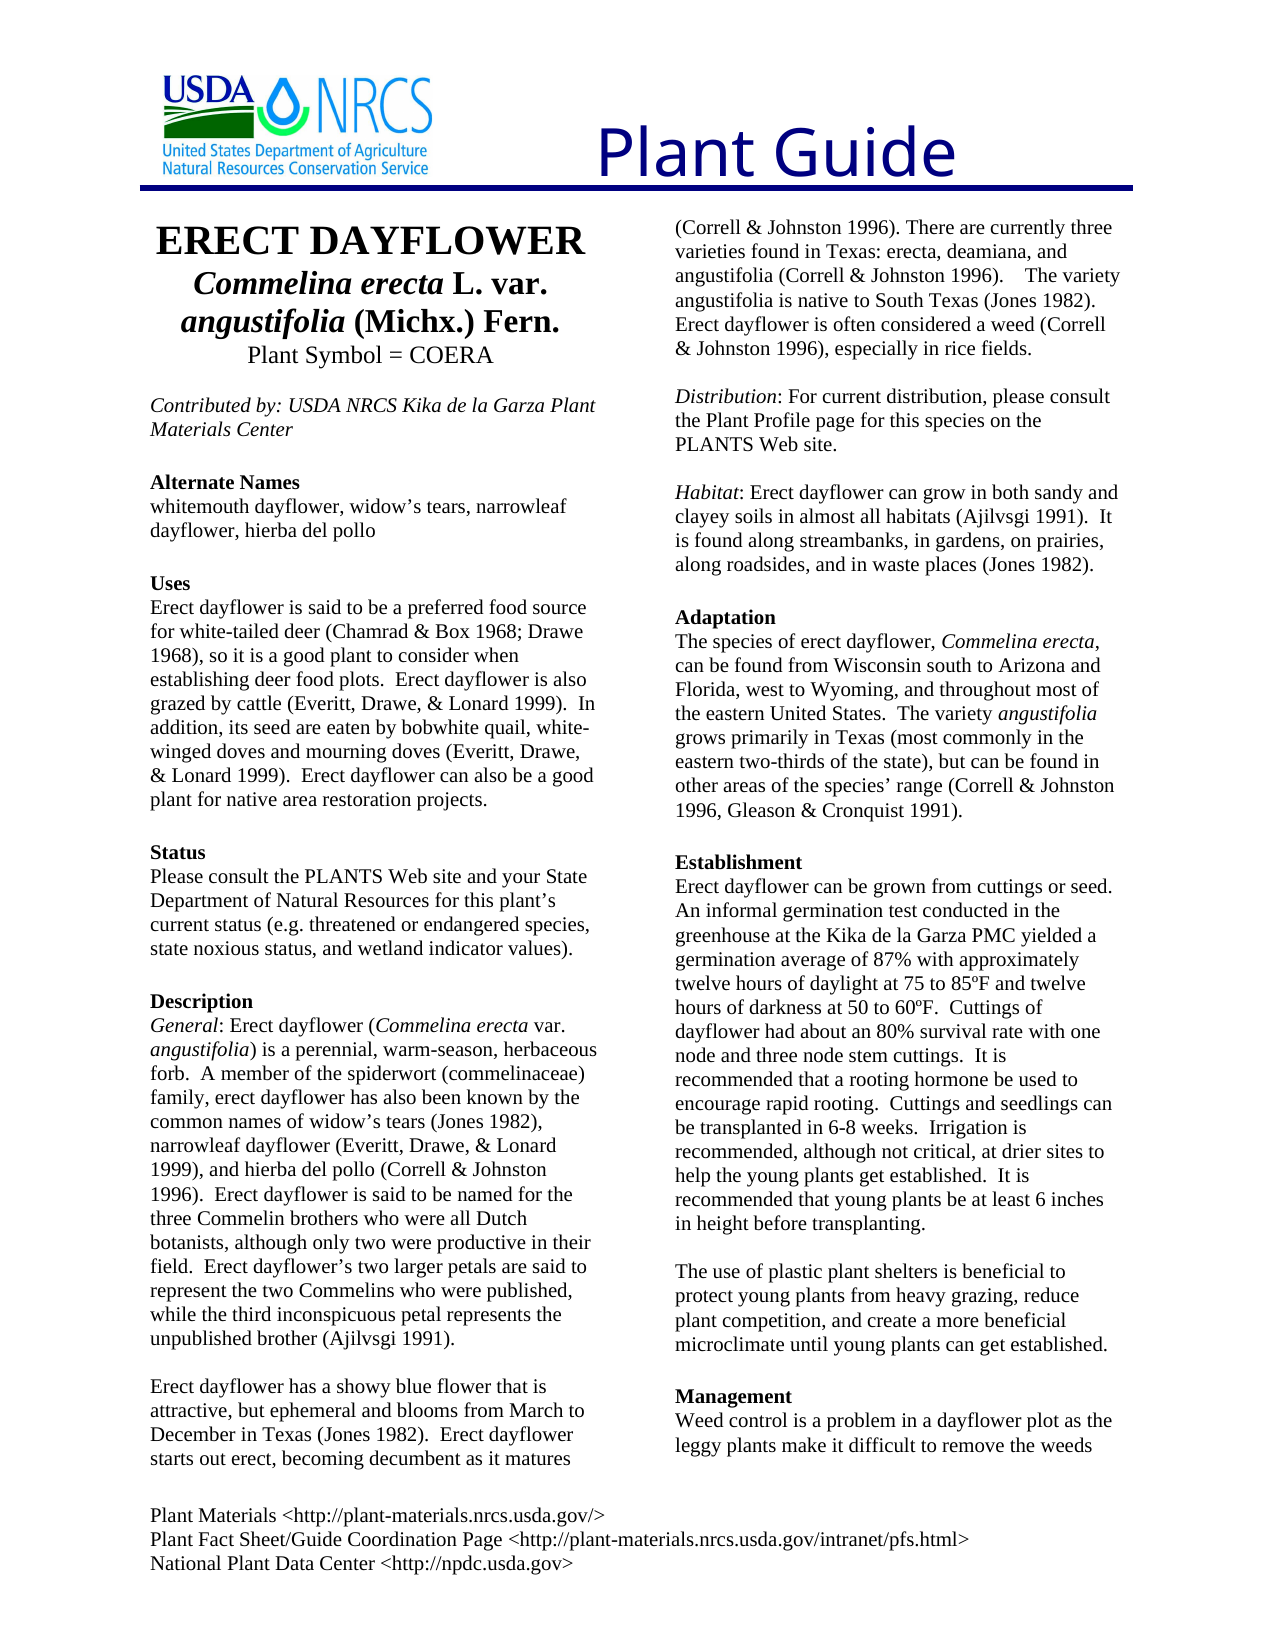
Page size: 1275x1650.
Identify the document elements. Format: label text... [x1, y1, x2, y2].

text The species of erect dayflower, Commelina erecta, can be found from south to and , west to , and throughout most of the eastern . The variety angustifolia grows primarily in (most commonly in the eastern two-thirds of the state), but can be found in other areas of the species’ range (Correll & Johnston 1996, Gleason & Cronquist 1991). [675, 629, 1125, 822]
text whitemouth dayflower, widow’s tears, narrowleaf dayflower, hierba pollo [150, 494, 600, 542]
text Erect dayflower has a showy blue flower that is attractive, but ephemeral and blooms from March to December in (Jones 1982). Erect dayflower starts out erect, becoming decumbent as it matures (Correll & Johnston 1996). There are currently three varieties found in : erecta, deamiana, and angustifolia (Correll & Johnston 1996). The variety angustifolia is native to (Jones 1982). Erect dayflower is often considered a weed (Correll & Johnston 1996), especially in rice fields. [150, 1374, 600, 1470]
table_cell Plant Symbol = COERA [141, 340, 600, 369]
text Please consult the PLANTS Web site and your State Department of Natural Resources for this plant’s current status (e.g. threatened or endangered species, state noxious status, and wetland indicator values). [150, 864, 600, 960]
text Habitat: Erect dayflower can grow in both sandy and clayey soils in almost all habitats (Ajilvsgi 1991). It is found along streambanks, in gardens, on prairies, along roadsides, and in waste places (Jones 1982). [675, 480, 1125, 576]
text Establishment [675, 850, 1125, 874]
picture [162, 75, 433, 177]
text The use of plastic plant shelters is beneficial to protect young plants from heavy grazing, reduce plant competition, and create a more beneficial microclimate until young plants can get established. [675, 1259, 1125, 1356]
text Status [150, 840, 600, 864]
table_header erect dayflower [141, 215, 600, 263]
text General: Erect dayflower (Commelina erecta var. angustifolia) is a perennial, warm-season, herbaceous forb. A member of the spiderwort (commelinaceae) family, erect dayflower has also been known by the common names of widow’s tears (Jones 1982), narrowleaf dayflower (Everitt, Drawe, & Lonard 1999), and hierba pollo (Correll & Johnston 1996). Erect dayflower is said to be named for the three Commelin brothers who were all Dutch botanists, although only two were productive in their field. Erect dayflower’s two larger petals are said to represent the two Commelins who were published, while the third inconspicuous petal represents the unpublished brother (Ajilvsgi 1991). [150, 1013, 600, 1350]
text Uses [150, 571, 600, 594]
text Adaptation [675, 605, 1125, 629]
text Description [150, 989, 600, 1013]
text Alternate Names [150, 469, 600, 494]
text Contributed by: USDA NRCS Kika de la Garza Plant Materials Center [150, 393, 600, 441]
text Distribution: For current distribution, please consult the Plant Profile page for this species on the PLANTS Web site. [675, 384, 1125, 456]
text Erect dayflower is said to be a preferred food source for white-tailed deer (Chamrad & Box 1968; Drawe 1968), so it is a good plant to consider when establishing deer food plots. Erect dayflower is also grazed by cattle (Everitt, Drawe, & Lonard 1999). In addition, its seed are eaten by bobwhite quail, white-winged doves and mourning doves (Everitt, Drawe, & Lonard 1999). Erect dayflower can also be a good plant for native area restoration projects. [150, 594, 600, 811]
table_cell Commelina erecta L. var. angustifolia (Michx.) Fern. [141, 263, 600, 340]
text Management [675, 1384, 1125, 1408]
text Erect dayflower has a showy blue flower that is attractive, but ephemeral and blooms from March to December in (Jones 1982). Erect dayflower starts out erect, becoming decumbent as it matures (Correll & Johnston 1996). There are currently three varieties found in : erecta, deamiana, and angustifolia (Correll & Johnston 1996). The variety angustifolia is native to (Jones 1982). Erect dayflower is often considered a weed (Correll & Johnston 1996), especially in rice fields. [675, 215, 1125, 360]
text Erect dayflower can be grown from cuttings or seed. An informal germination test conducted in the greenhouse at the Kika de la Garza PMC yielded a germination average of 87% with approximately twelve hours of daylight at 75 to 85ºF and twelve hours of darkness at 50 to 60ºF. Cuttings of dayflower had about an 80% survival rate with one node and three node stem cuttings. It is recommended that a rooting hormone be used to encourage rapid rooting. Cuttings and seedlings can be transplanted in 6-8 weeks. Irrigation is recommended, although not critical, at drier sites to help the young plants get established. It is recommended that young plants be at least 6 inches in height before transplanting. [675, 874, 1125, 1235]
